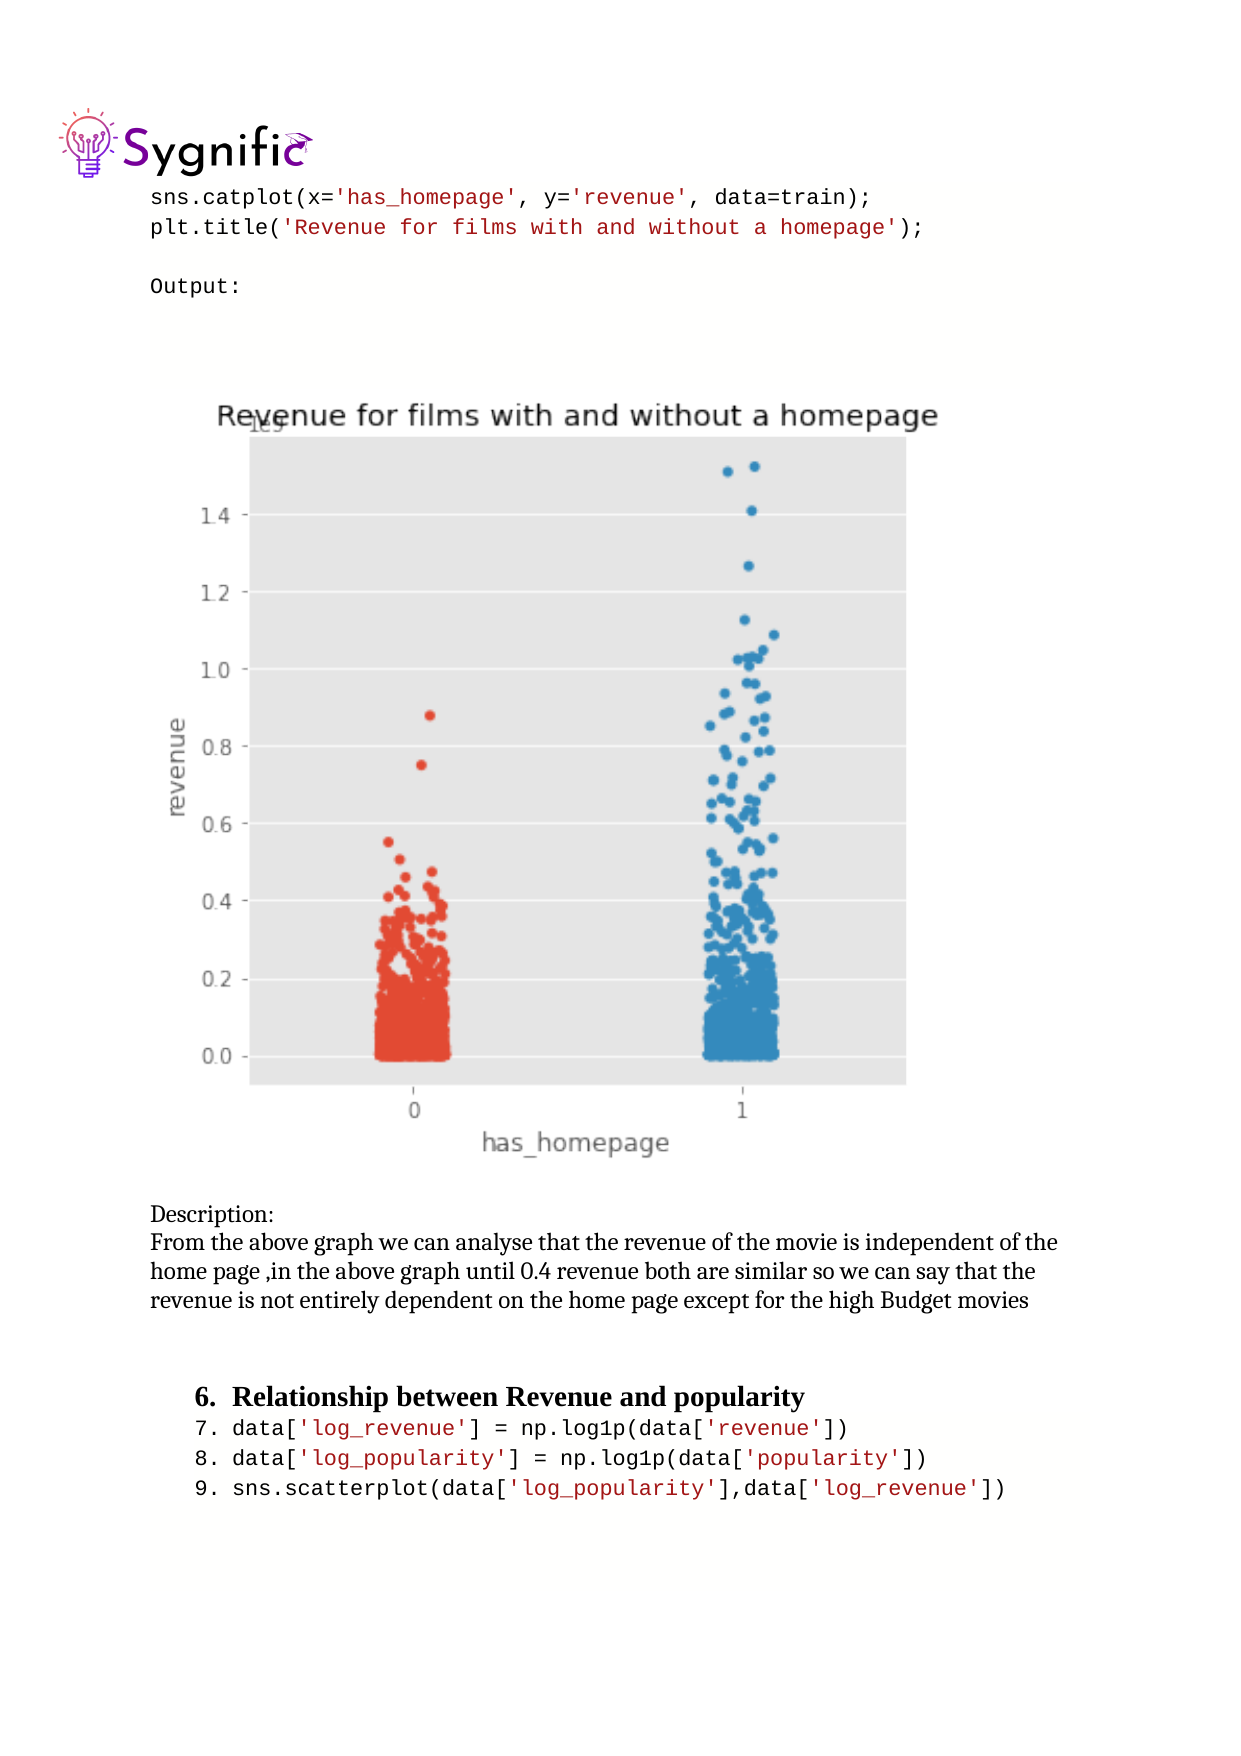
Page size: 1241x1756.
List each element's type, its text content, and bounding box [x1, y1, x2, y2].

picture [55, 104, 315, 182]
text sns.catplot(x='has_homepage', y='revenue', data=train); [150, 182, 1090, 211]
list sns.scatterplot(data['log_popularity'],data['log_revenue']) [194, 1472, 1090, 1501]
list data['log_popularity'] = np.log1p(data['popularity']) [194, 1442, 1090, 1472]
text Description: [150, 1199, 1090, 1228]
text Output: [150, 271, 1090, 300]
picture [150, 389, 953, 1171]
text plt.title('Revenue for films with and without a homepage'); [150, 211, 1090, 241]
list data['log_revenue'] = np.log1p(data['revenue']) [194, 1412, 1090, 1442]
list Relationship between Revenue and popularity [194, 1379, 1090, 1412]
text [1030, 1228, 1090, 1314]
